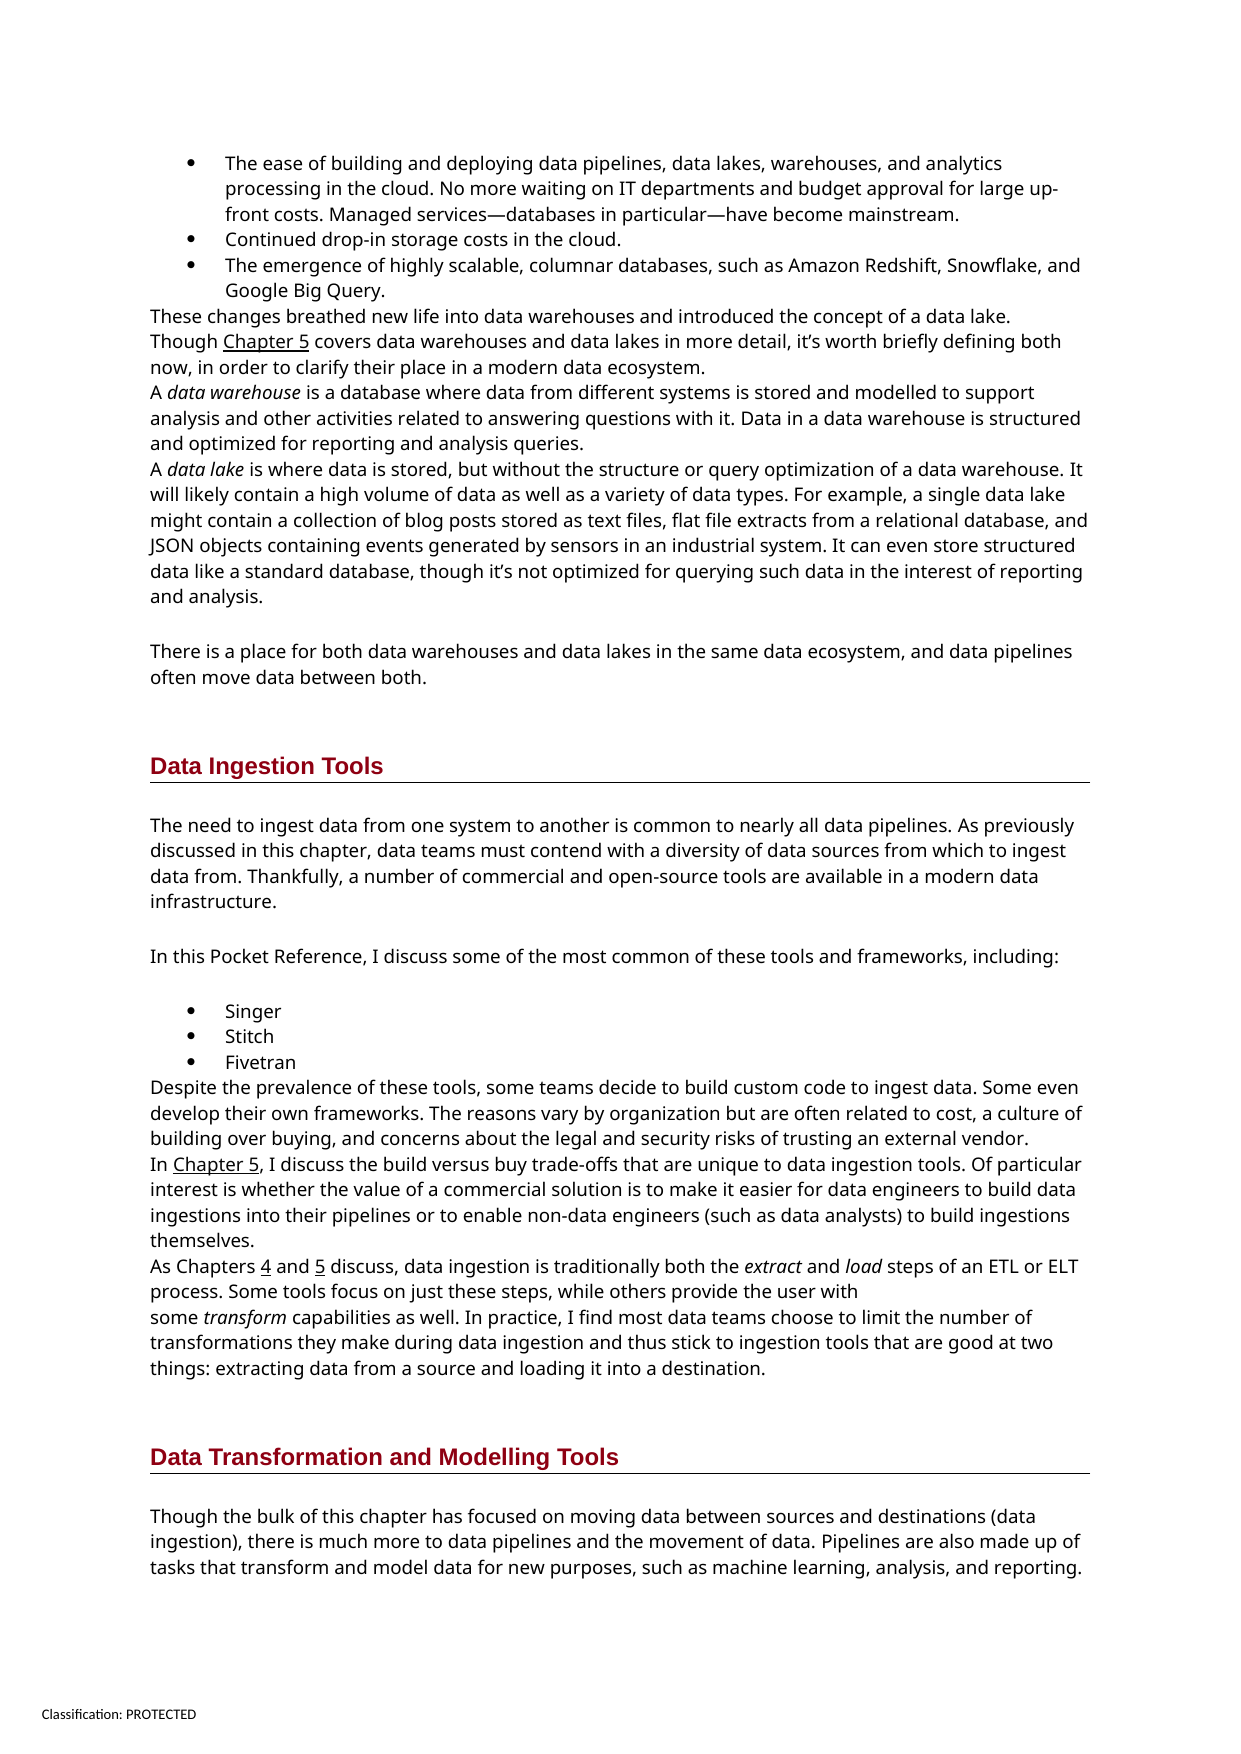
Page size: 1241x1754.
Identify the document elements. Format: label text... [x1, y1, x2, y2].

text There is a place for both data warehouses and data lakes in the same data ecosystem, and data pipelines often move data between both. [150, 638, 1090, 689]
text As Chapters 4 and 5 discuss, data ingestion is traditionally both the extract and load steps of an ETL or ELT process. Some tools focus on just these steps, while others provide the user with some transform capabilities as well. In practice, I find most data teams choose to limit the number of transformations they make during data ingestion and thus stick to ingestion tools that are good at two things: extracting data from a source and loading it into a destination. [150, 1253, 1090, 1381]
text Though the bulk of this chapter has focused on moving data between sources and destinations (data ingestion), there is much more to data pipelines and the movement of data. Pipelines are also made up of tasks that transform and model data for new purposes, such as machine learning, analysis, and reporting. [150, 1503, 1090, 1580]
list Fivetran [187, 1049, 1090, 1074]
text A data warehouse is a database where data from different systems is stored and modelled to support analysis and other activities related to answering questions with it. Data in a data warehouse is structured and optimized for reporting and analysis queries. [150, 380, 1090, 456]
list The ease of building and deploying data pipelines, data lakes, warehouses, and analytics processing in the cloud. No more waiting on IT departments and budget approval for large up-front costs. Managed services—databases in particular—have become mainstream. [187, 150, 1090, 227]
list Singer [187, 998, 1090, 1023]
text These changes breathed new life into data warehouses and introduced the concept of a data lake. Though Chapter 5 covers data warehouses and data lakes in more detail, it’s worth briefly defining both now, in order to clarify their place in a modern data ecosystem. [150, 303, 1090, 380]
text A data lake is where data is stored, but without the structure or query optimization of a data warehouse. It will likely contain a high volume of data as well as a variety of data types. For example, a single data lake might contain a collection of blog posts stored as text files, flat file extracts from a relational database, and JSON objects containing events generated by sensors in an industrial system. It can even store structured data like a standard database, though it’s not optimized for querying such data in the interest of reporting and analysis. [150, 456, 1090, 609]
subtitle Data Ingestion Tools [150, 752, 1090, 782]
list The emergence of highly scalable, columnar databases, such as Amazon Redshift, Snowflake, and Google Big Query. [187, 252, 1090, 303]
list Continued drop-in storage costs in the cloud. [187, 227, 1090, 252]
text Despite the prevalence of these tools, some teams decide to build custom code to ingest data. Some even develop their own frameworks. The reasons vary by organization but are often related to cost, a culture of building over buying, and concerns about the legal and security risks of trusting an external vendor. In Chapter 5, I discuss the build versus buy trade-offs that are unique to data ingestion tools. Of particular interest is whether the value of a commercial solution is to make it easier for data engineers to build data ingestions into their pipelines or to enable non-data engineers (such as data analysts) to build ingestions themselves. [150, 1074, 1090, 1253]
subtitle Data Transformation and Modelling Tools [150, 1443, 1090, 1473]
text In this Pocket Reference, I discuss some of the most common of these tools and frameworks, including: [150, 943, 1090, 969]
text The need to ingest data from one system to another is common to nearly all data pipelines. As previously discussed in this chapter, data teams must contend with a diversity of data sources from which to ingest data from. Thankfully, a number of commercial and open-source tools are available in a modern data infrastructure. [150, 812, 1090, 914]
list Stitch [187, 1023, 1090, 1049]
